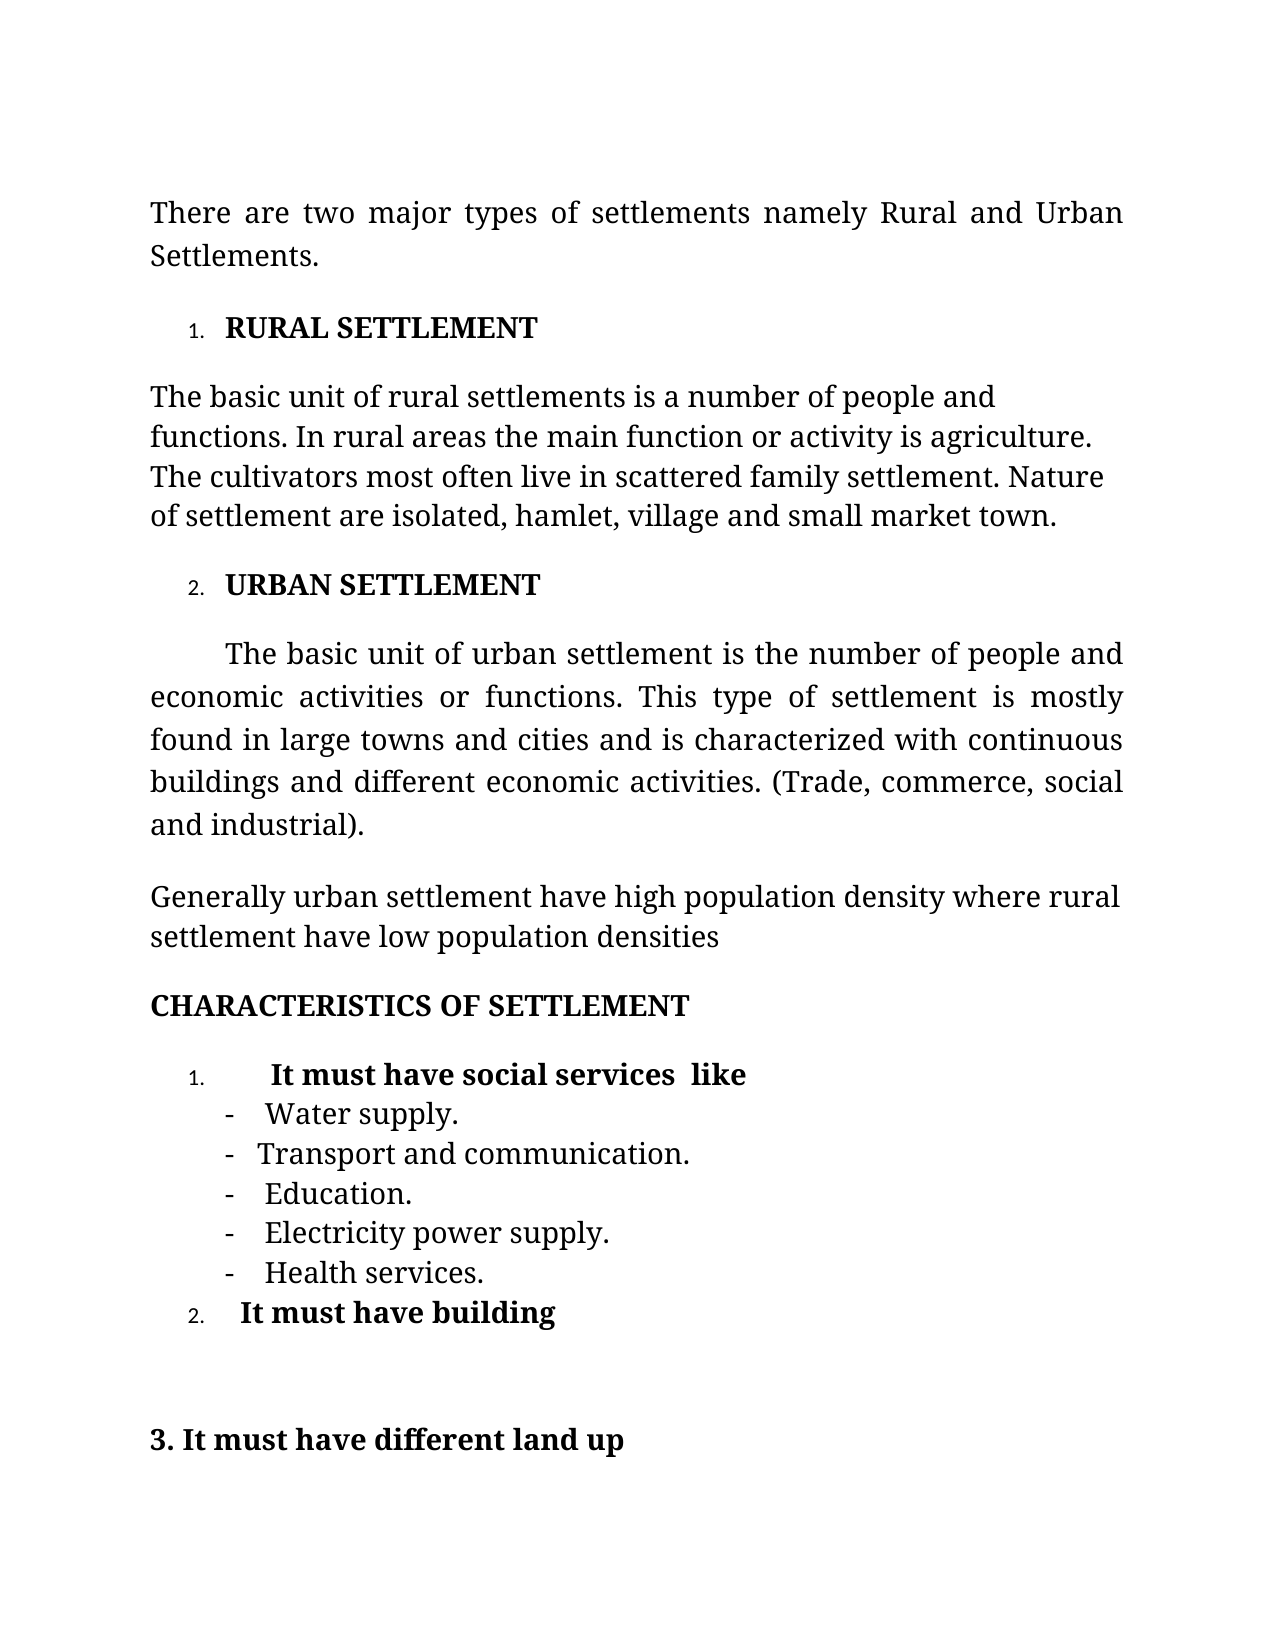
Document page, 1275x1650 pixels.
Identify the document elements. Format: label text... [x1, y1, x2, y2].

text CHARACTERISTICS OF SETTLEMENT [150, 985, 1125, 1025]
text There are two major types of settlements namely Rural and Urban Settlements. [150, 150, 1125, 275]
list URBAN SETTLEMENT [187, 564, 1125, 604]
text The basic unit of urban settlement is the number of people and economic activities or functions. This type of settlement is mostly found in large towns and cities and is characterized with continuous buildings and different economic activities. (Trade, commerce, social and industrial). [150, 633, 1125, 844]
list RURAL SETTLEMENT [187, 308, 1125, 347]
list It must have social services like - Water supply. - Transport and communication. - Education. - Electricity power supply. - Health services. [187, 1054, 1125, 1292]
text The basic unit of rural settlements is a number of people and functions. In rural areas the main function or activity is agriculture. The cultivators most often live in scattered family settlement. Nature of settlement are isolated, hamlet, village and small market town. [150, 376, 1125, 535]
text Generally urban settlement have high population density where rural settlement have low population densities [150, 876, 1125, 956]
text 3. It must have different land up [150, 1419, 1125, 1458]
list It must have building [187, 1292, 1125, 1332]
